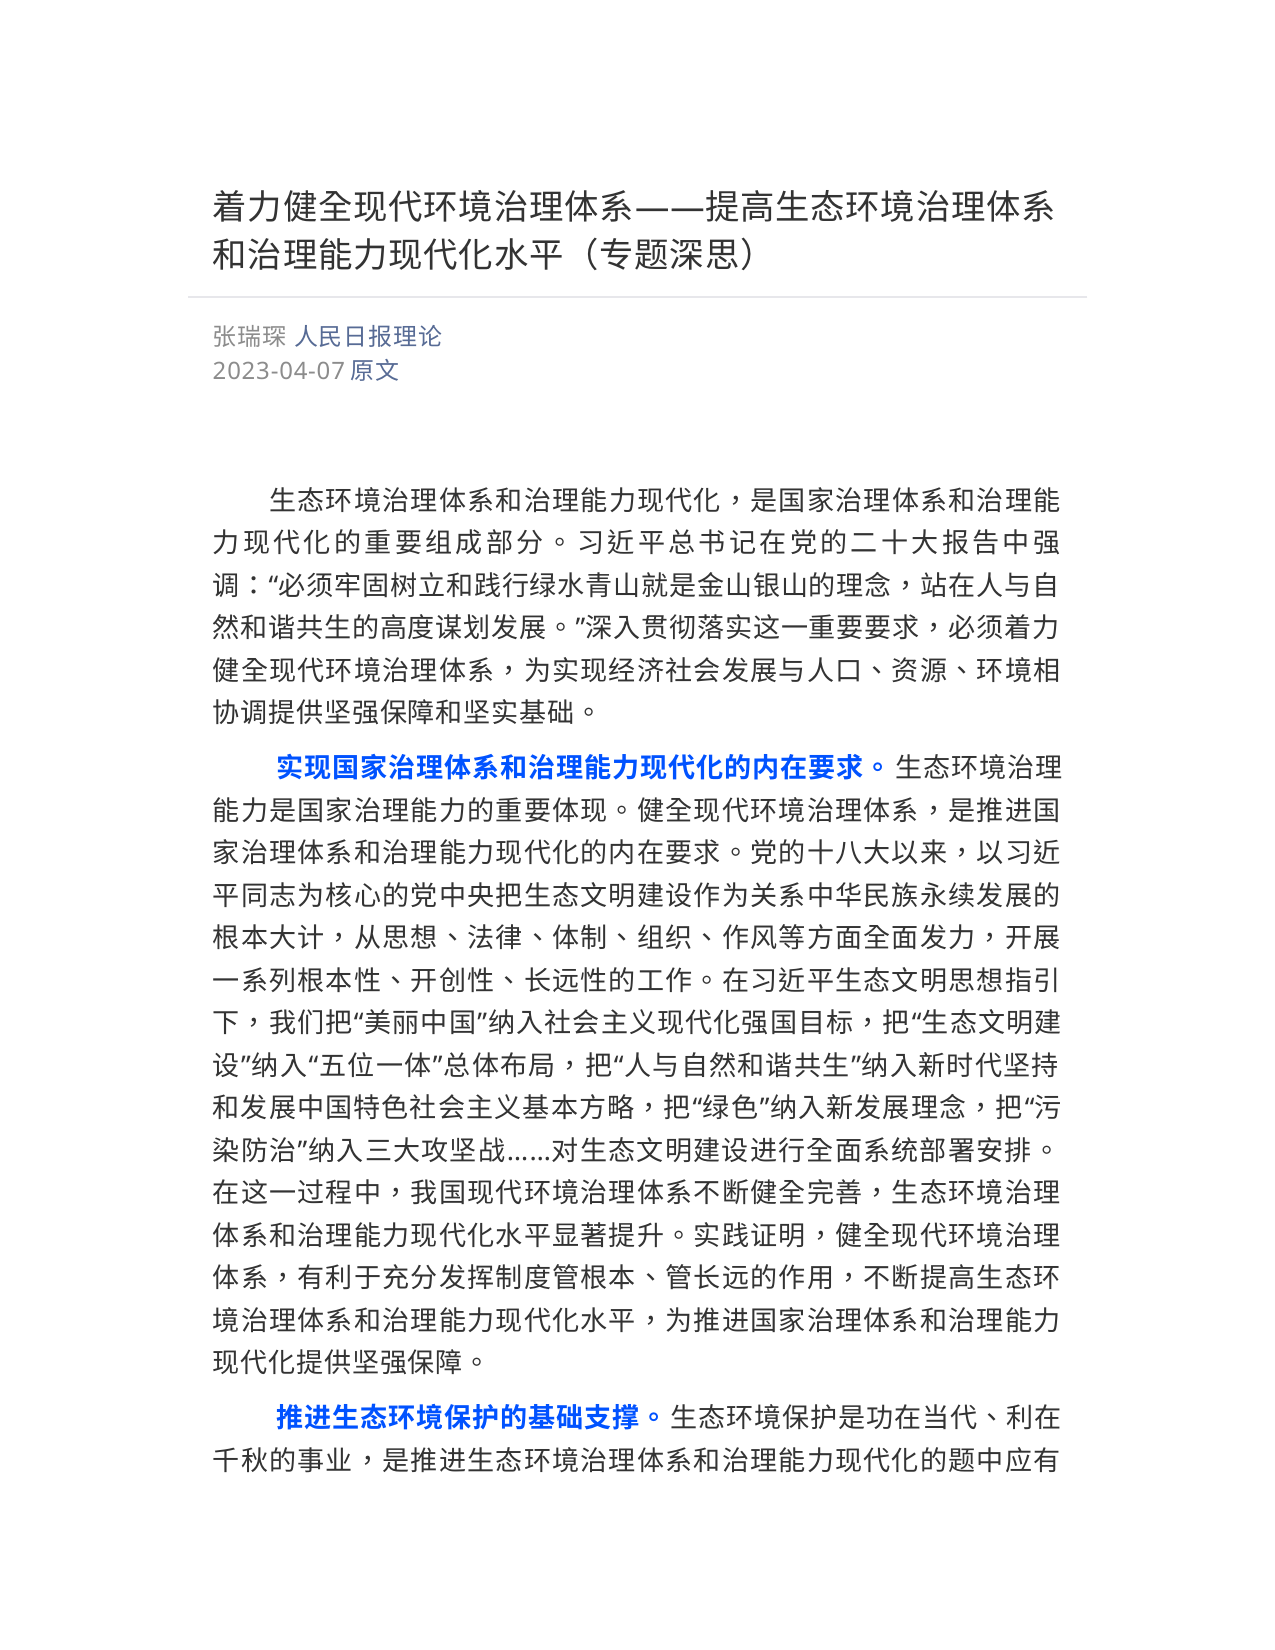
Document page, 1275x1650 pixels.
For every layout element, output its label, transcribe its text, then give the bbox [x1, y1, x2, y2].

text 2023-04-07原文 发表于 [212, 352, 1062, 386]
text 实现国家治理体系和治理能力现代化的内在要求。生态环境治理能力是国家治理能力的重要体现。健全现代环境治理体系，是推进国家治理体系和治理能力现代化的内在要求。党的十八大以来，以习近平同志为核心的党中央把生态文明建设作为关系中华民族永续发展的根本大计，从思想、法律、体制、组织、作风等方面全面发力，开展一系列根本性、开创性、长远性的工作。在习近平生态文明思想指引下，我们把“美丽中国”纳入社会主义现代化强国目标，把“生态文明建设”纳入“五位一体”总体布局，把“人与自然和谐共生”纳入新时代坚持和发展中国特色社会主义基本方略，把“绿色”纳入新发展理念，把“污染防治”纳入三大攻坚战……对生态文明建设进行全面系统部署安排。在这一过程中，我国现代环境治理体系不断健全完善，生态环境治理体系和治理能力现代化水平显著提升。实践证明，健全现代环境治理体系，有利于充分发挥制度管根本、管长远的作用，不断提高生态环境治理体系和治理能力现代化水平，为推进国家治理体系和治理能力现代化提供坚强保障。 [212, 743, 1062, 1381]
text 生态环境治理体系和治理能力现代化，是国家治理体系和治理能力现代化的重要组成部分。习近平总书记在党的二十大报告中强调：“必须牢固树立和践行绿水青山就是金山银山的理念，站在人与自然和谐共生的高度谋划发展。”深入贯彻落实这一重要要求，必须着力健全现代环境治理体系，为实现经济社会发展与人口、资源、环境相协调提供坚强保障和坚实基础。 [212, 476, 1062, 731]
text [212, 1393, 1062, 1478]
list 张瑞琛 人民日报理论 [212, 320, 1062, 352]
title 着力健全现代环境治理体系——提高生态环境治理体系和治理能力现代化水平（专题深思） [187, 150, 1087, 298]
